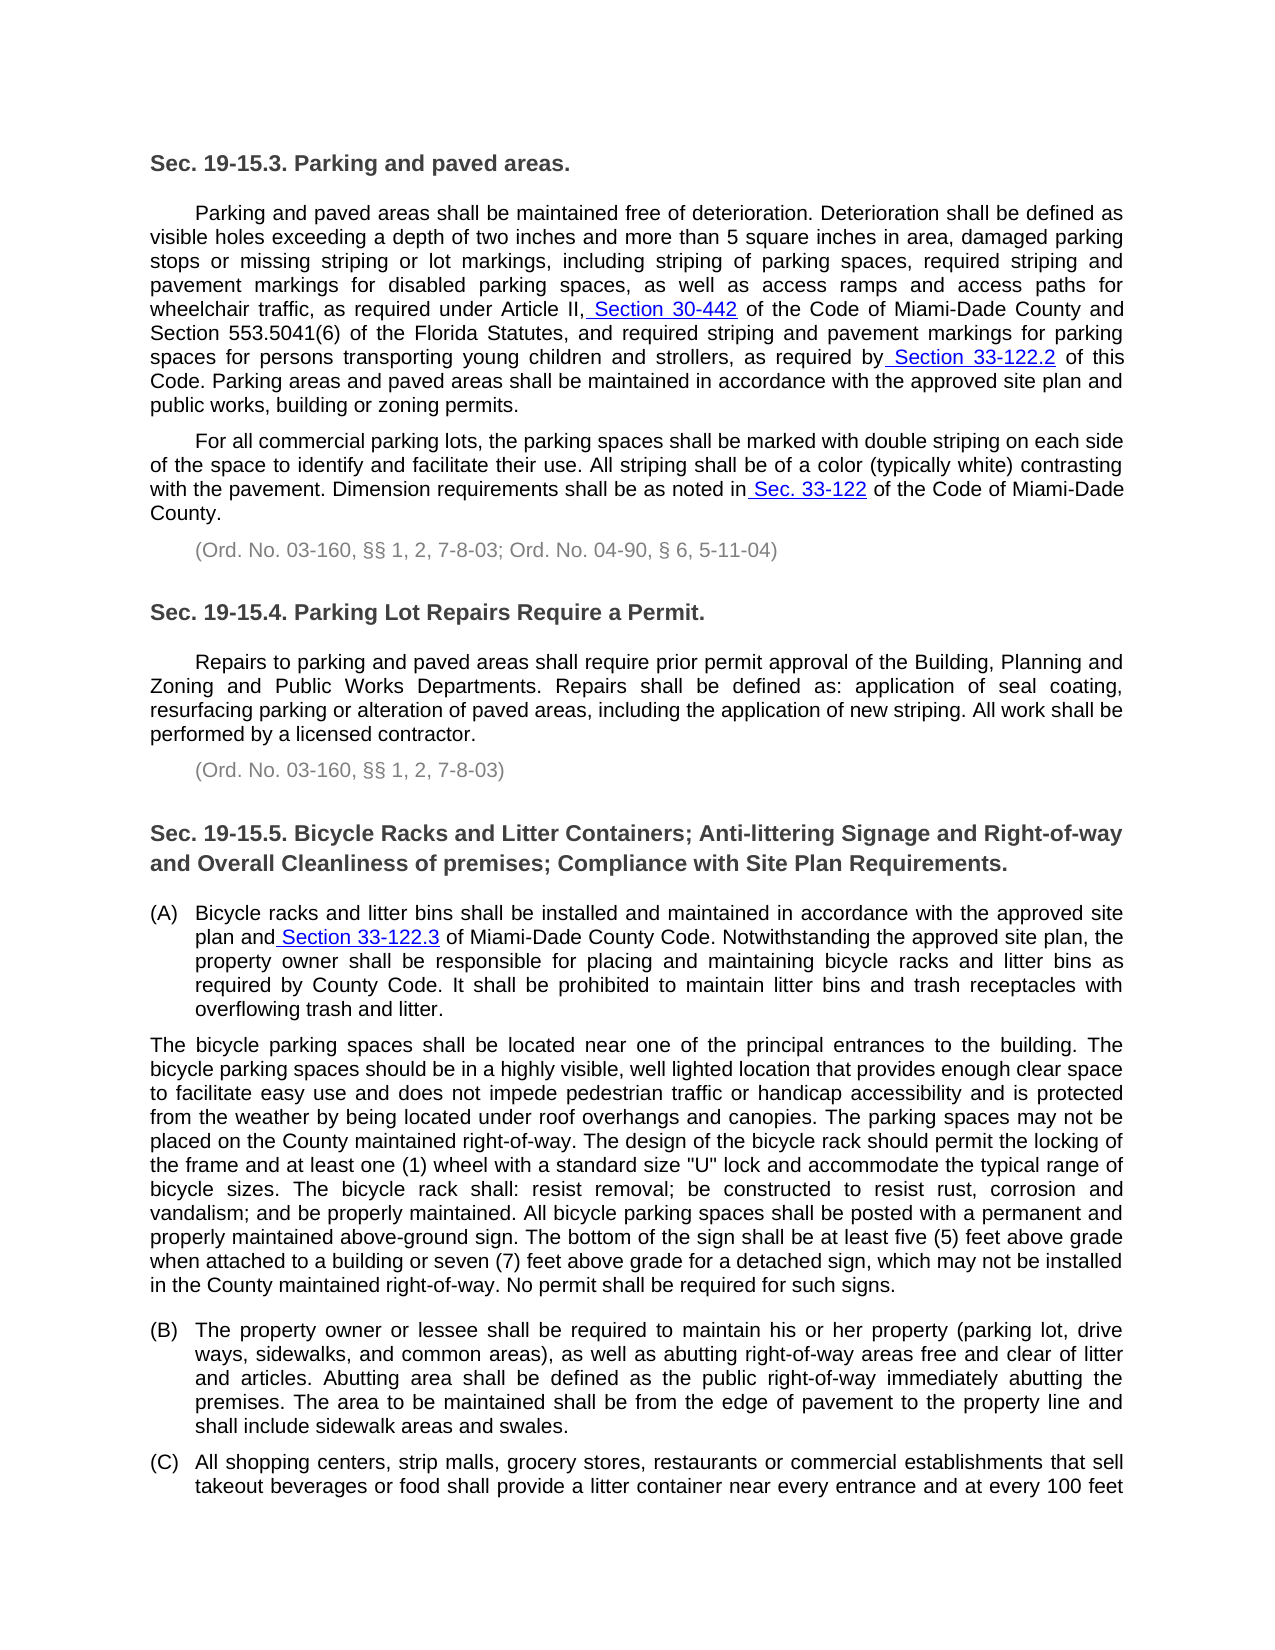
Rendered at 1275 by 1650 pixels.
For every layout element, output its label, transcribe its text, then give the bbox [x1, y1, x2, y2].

list (A) Bicycle racks and litter bins shall be installed and maintained in accordance with the approved site plan and Section 33-122.3 of Miami-Dade County Code. Notwithstanding the approved site plan, the property owner shall be responsible for placing and maintaining bicycle racks and litter bins as required by County Code. It shall be prohibited to maintain litter bins and trash receptacles with overflowing trash and litter. [150, 901, 1125, 1021]
text Sec. 19-15.4. Parking Lot Repairs Require a Permit. [150, 599, 1125, 625]
text For all commercial parking lots, the parking spaces shall be marked with double striping on each side of the space to identify and facilitate their use. All striping shall be of a color (typically white) contrasting with the pavement. Dimension requirements shall be as noted in Sec. 33-122 of the Code of Miami-Dade County. [150, 429, 1125, 525]
text The bicycle parking spaces shall be located near one of the principal entrances to the building. The bicycle parking spaces should be in a highly visible, well lighted location that provides enough clear space to facilitate easy use and does not impede pedestrian traffic or handicap accessibility and is protected from the weather by being located under roof overhangs and canopies. The parking spaces may not be placed on the County maintained right-of-way. The design of the bicycle rack should permit the locking of the frame and at least one (1) wheel with a standard size "U" lock and accommodate the typical range of bicycle sizes. The bicycle rack shall: resist removal; be constructed to resist rust, corrosion and vandalism; and be properly maintained. All bicycle parking spaces shall be posted with a permanent and properly maintained above-ground sign. The bottom of the sign shall be at least five (5) feet above grade when attached to a building or seven (7) feet above grade for a detached sign, which may not be installed in the County maintained right-of-way. No permit shall be required for such signs. [150, 1033, 1125, 1297]
text Repairs to parking and paved areas shall require prior permit approval of the Building, Planning and Zoning and Public Works Departments. Repairs shall be defined as: application of seal coating, resurfacing parking or alteration of paved areas, including the application of new striping. All work shall be performed by a licensed contractor. [150, 650, 1125, 746]
text (Ord. No. 03-160, §§ 1, 2, 7-8-03) [195, 758, 1125, 782]
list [150, 1450, 1125, 1498]
text Sec. 19-15.5. Bicycle Racks and Litter Containers; Anti-littering Signage and Right-of-way and Overall Cleanliness of premises; Compliance with Site Plan Requirements. [150, 820, 1125, 876]
list (B) The property owner or lessee shall be required to maintain his or her property (parking lot, drive ways, sidewalks, and common areas), as well as abutting right-of-way areas free and clear of litter and articles. Abutting area shall be defined as the public right-of-way immediately abutting the premises. The area to be maintained shall be from the edge of pavement to the property line and shall include sidewalk areas and swales. [150, 1318, 1125, 1437]
text Parking and paved areas shall be maintained free of deterioration. Deterioration shall be defined as visible holes exceeding a depth of two inches and more than 5 square inches in area, damaged parking stops or missing striping or lot markings, including striping of parking spaces, required striping and pavement markings for disabled parking spaces, as well as access ramps and access paths for wheelchair traffic, as required under Article II, Section 30-442 of the Code of Miami-Dade County and Section 553.5041(6) of the Florida Statutes, and required striping and pavement markings for parking spaces for persons transporting young children and strollers, as required by Section 33-122.2 of this Code. Parking areas and paved areas shall be maintained in accordance with the approved site plan and public works, building or zoning permits. [150, 201, 1125, 417]
text (Ord. No. 03-160, §§ 1, 2, 7-8-03; Ord. No. 04-90, § 6, 5-11-04) [195, 537, 1125, 561]
text Sec. 19-15.3. Parking and paved areas. [150, 150, 1125, 176]
